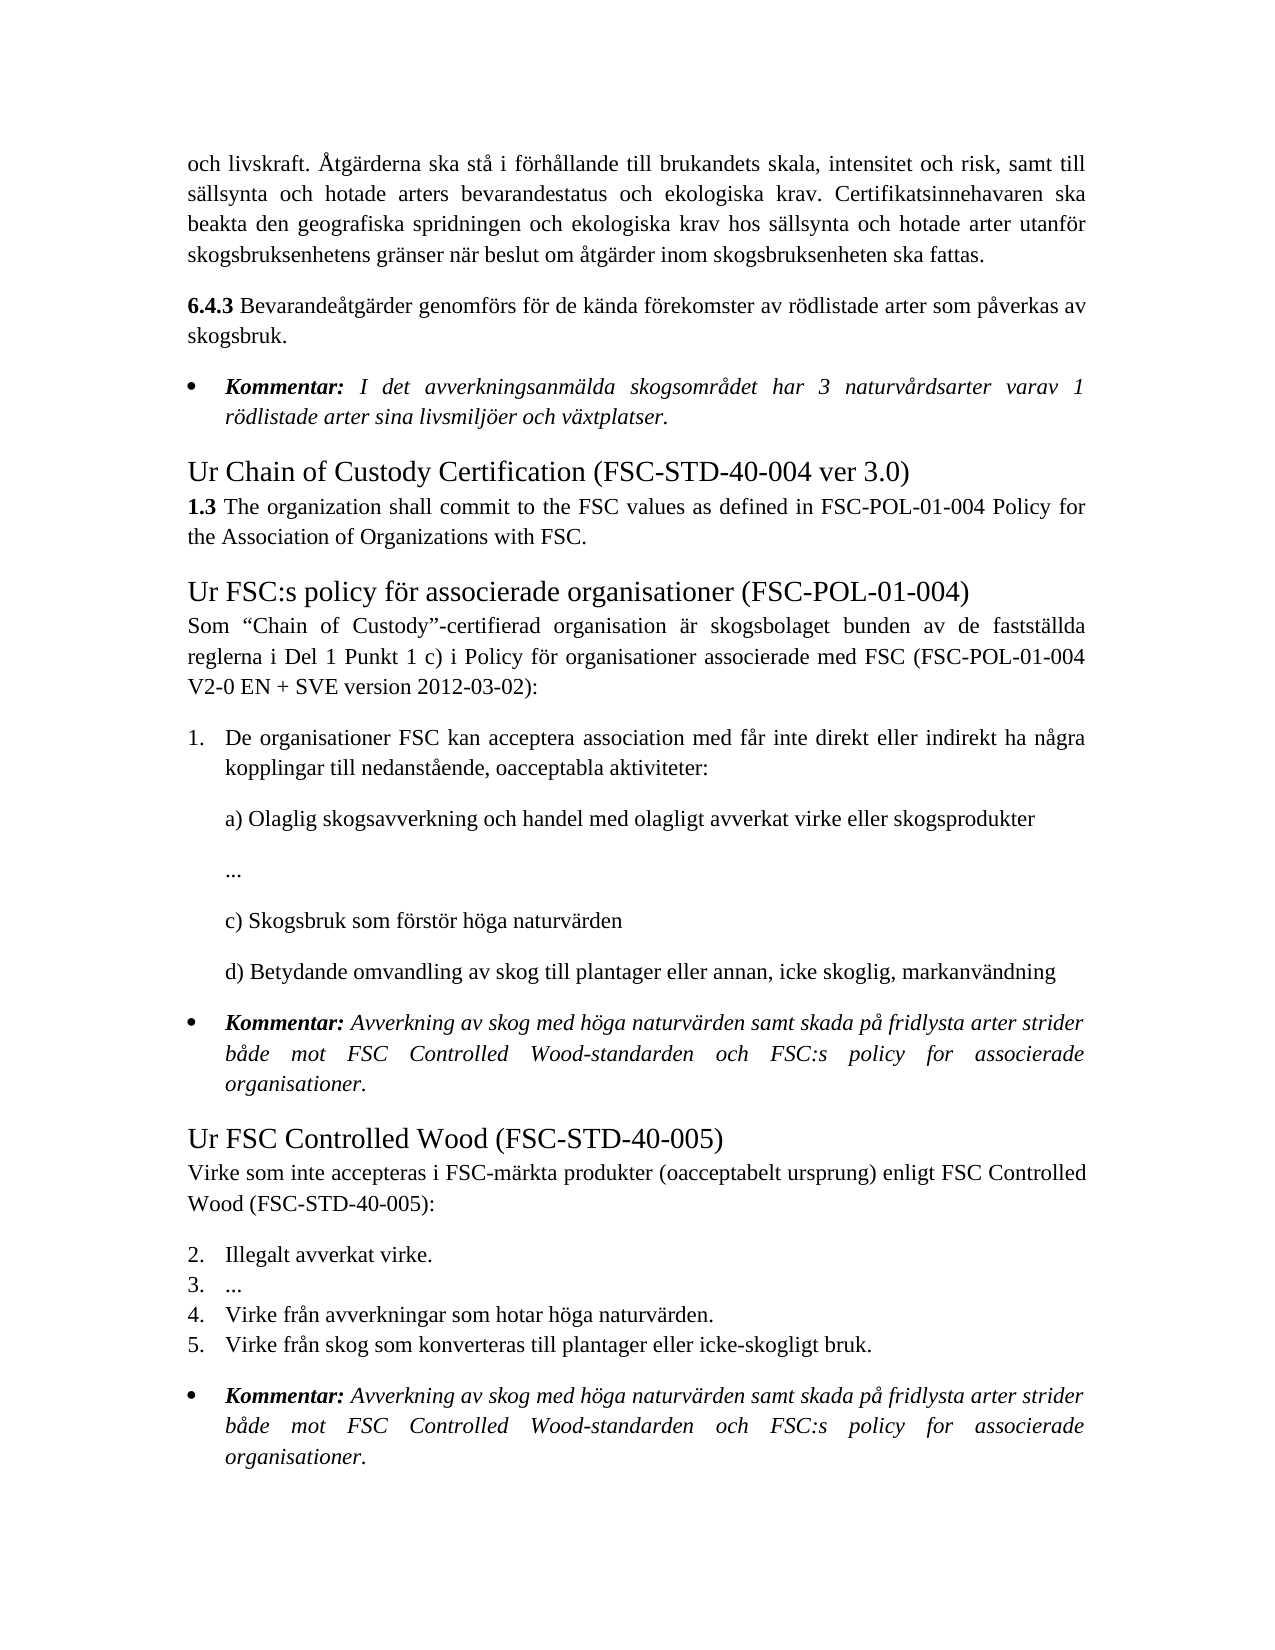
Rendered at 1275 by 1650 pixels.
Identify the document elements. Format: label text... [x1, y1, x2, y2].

list Virke från avverkningar som hotar höga naturvärden. [187, 1301, 1087, 1327]
list Kommentar: Avverkning av skog med höga naturvärden samt skada på fridlysta arter strider både mot FSC Controlled Wood-standarden och FSC:s policy for associerade organisationer. [187, 1009, 1087, 1096]
list Illegalt avverkat virke. [187, 1241, 1087, 1267]
subtitle Ur FSC Controlled Wood (FSC-STD-40-005) [187, 1121, 1087, 1154]
subtitle Ur FSC:s policy för associerade organisationer (FSC-POL-01-004) [187, 574, 1087, 607]
subtitle Ur Chain of Custody Certification (FSC-STD-40-004 ver 3.0) [187, 454, 1087, 488]
text 6.4.3 Bevarandeåtgärder genomförs för de kända förekomster av rödlistade arter som påverkas av skogsbruk. [187, 292, 1087, 348]
text Som “Chain of Custody”-certifierad organisation är skogsbolaget bunden av de fastställda reglerna i Del 1 Punkt 1 c) i Policy för organisationer associerade med FSC (FSC-POL-01-004 V2-0 EN + SVE version 2012-03-02): [187, 612, 1087, 699]
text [187, 150, 1087, 267]
list ... [187, 1271, 1087, 1297]
text c) Skogsbruk som förstör höga naturvärden [225, 907, 1087, 934]
text d) Betydande omvandling av skog till plantager eller annan, icke skoglig, markanvändning [225, 958, 1087, 985]
text 1.3 The organization shall commit to the FSC values as defined in FSC-POL-01-004 Policy for the Association of Organizations with FSC. [187, 493, 1087, 549]
list Virke från skog som konverteras till plantager eller icke-skogligt bruk. [187, 1331, 1087, 1358]
text ... [225, 856, 1087, 883]
text Virke som inte accepteras i FSC-märkta produkter (oacceptabelt ursprung) enligt FSC Controlled Wood (FSC-STD-40-005): [187, 1159, 1087, 1216]
text a) Olaglig skogsavverkning och handel med olagligt avverkat virke eller skogsprodukter [225, 805, 1087, 832]
list De organisationer FSC kan acceptera association med får inte direkt eller indirekt ha några kopplingar till nedanstående, oacceptabla aktiviteter: [187, 724, 1087, 781]
list Kommentar: I det avverkningsanmälda skogsområdet har 3 naturvårdsarter varav 1 rödlistade arter sina livsmiljöer och växtplatser. [187, 373, 1087, 429]
list Kommentar: Avverkning av skog med höga naturvärden samt skada på fridlysta arter strider både mot FSC Controlled Wood-standarden och FSC:s policy for associerade organisationer. [187, 1382, 1087, 1469]
